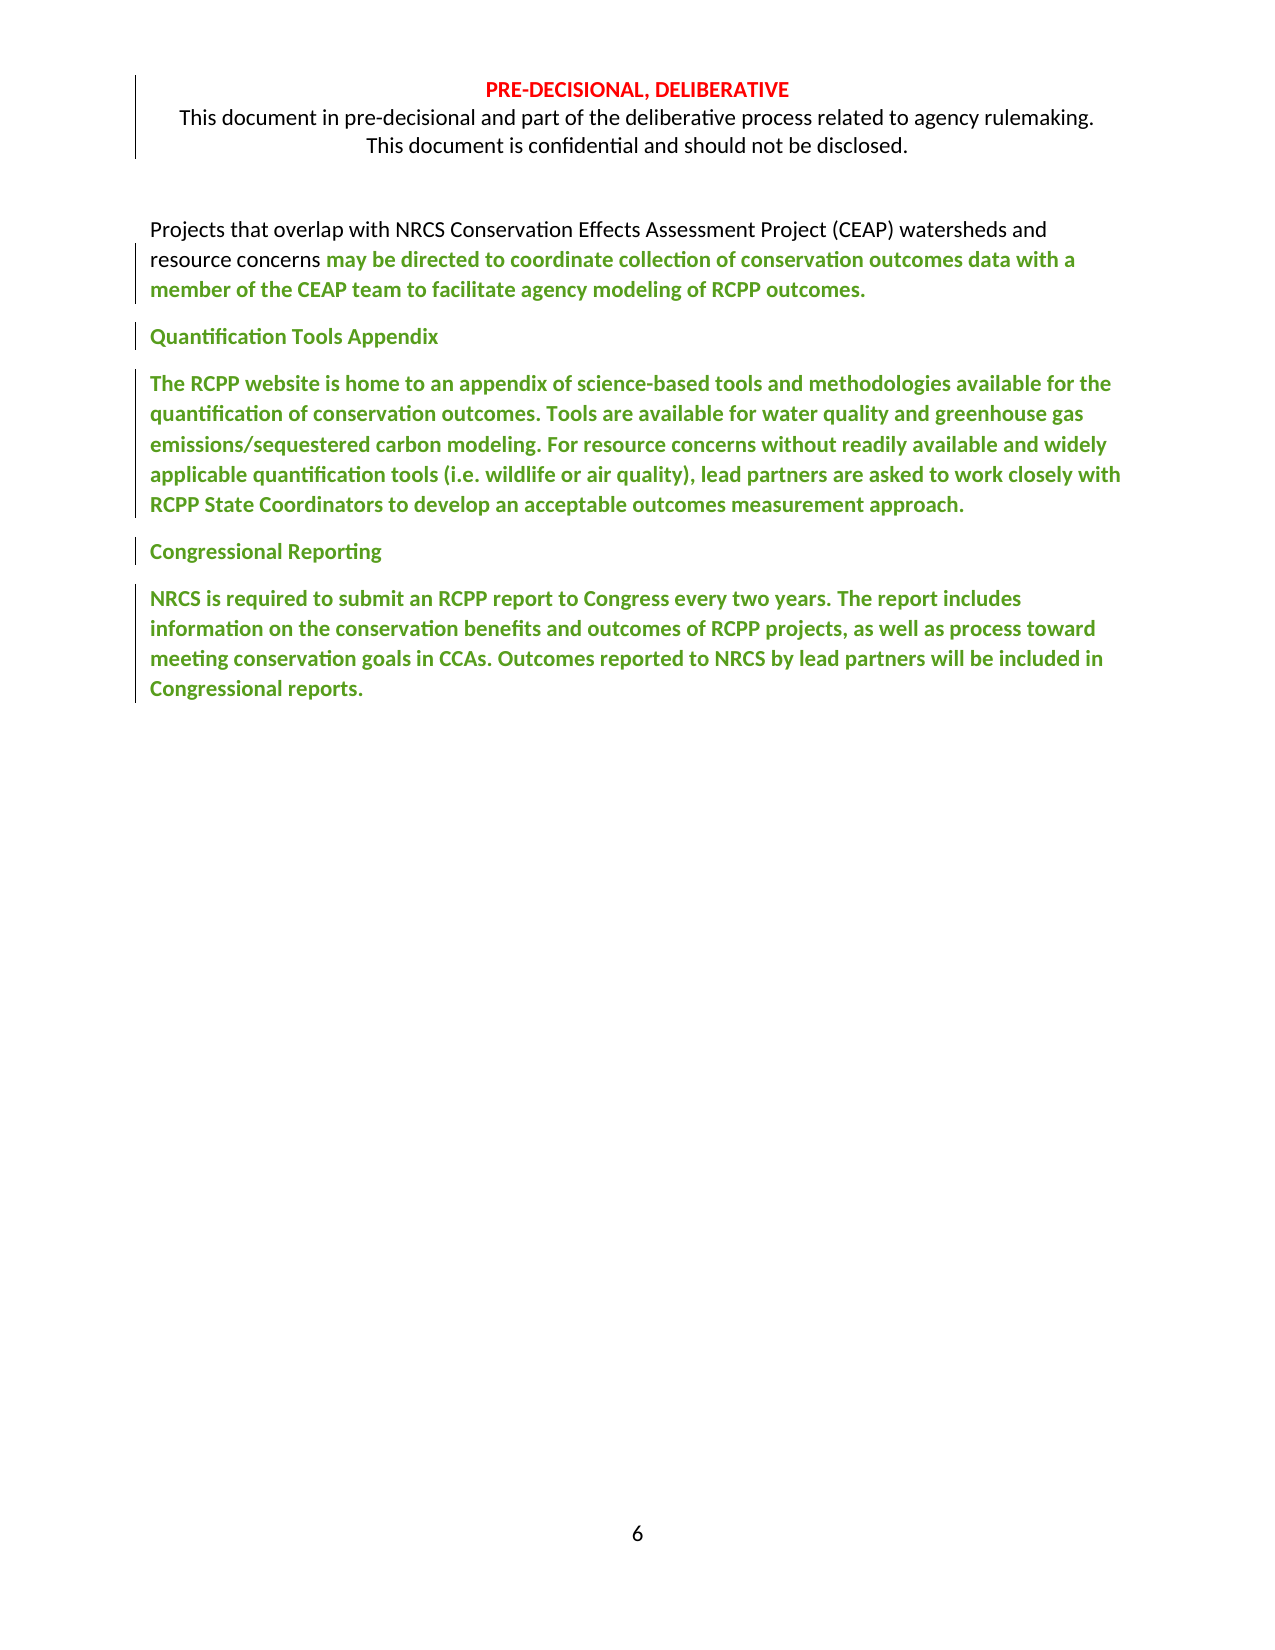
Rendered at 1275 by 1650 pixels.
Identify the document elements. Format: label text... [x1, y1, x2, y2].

text Projects that overlap with NRCS Conservation Effects Assessment Project (CEAP) watersheds and resource concerns may be directed to coordinate collection of conservation outcomes data with a member of the CEAP team to facilitate agency modeling of RCPP outcomes. [150, 215, 1125, 303]
text Congressional Reporting [150, 537, 1125, 565]
text NRCS is required to submit an RCPP report to Congress every two years. The report includes information on the conservation benefits and outcomes of RCPP projects, as well as process toward meeting conservation goals in CCAs. Outcomes reported to NRCS by lead partners will be included in Congressional reports. [150, 584, 1125, 702]
text Quantification Tools Appendix [150, 322, 1125, 350]
text The RCPP website is home to an appendix of science-based tools and methodologies available for the quantification of conservation outcomes. Tools are available for water quality and greenhouse gas emissions/sequestered carbon modeling. For resource concerns without readily available and widely applicable quantification tools (i.e. wildlife or air quality), lead partners are asked to work closely with RCPP State Coordinators to develop an acceptable outcomes measurement approach. [150, 369, 1125, 518]
